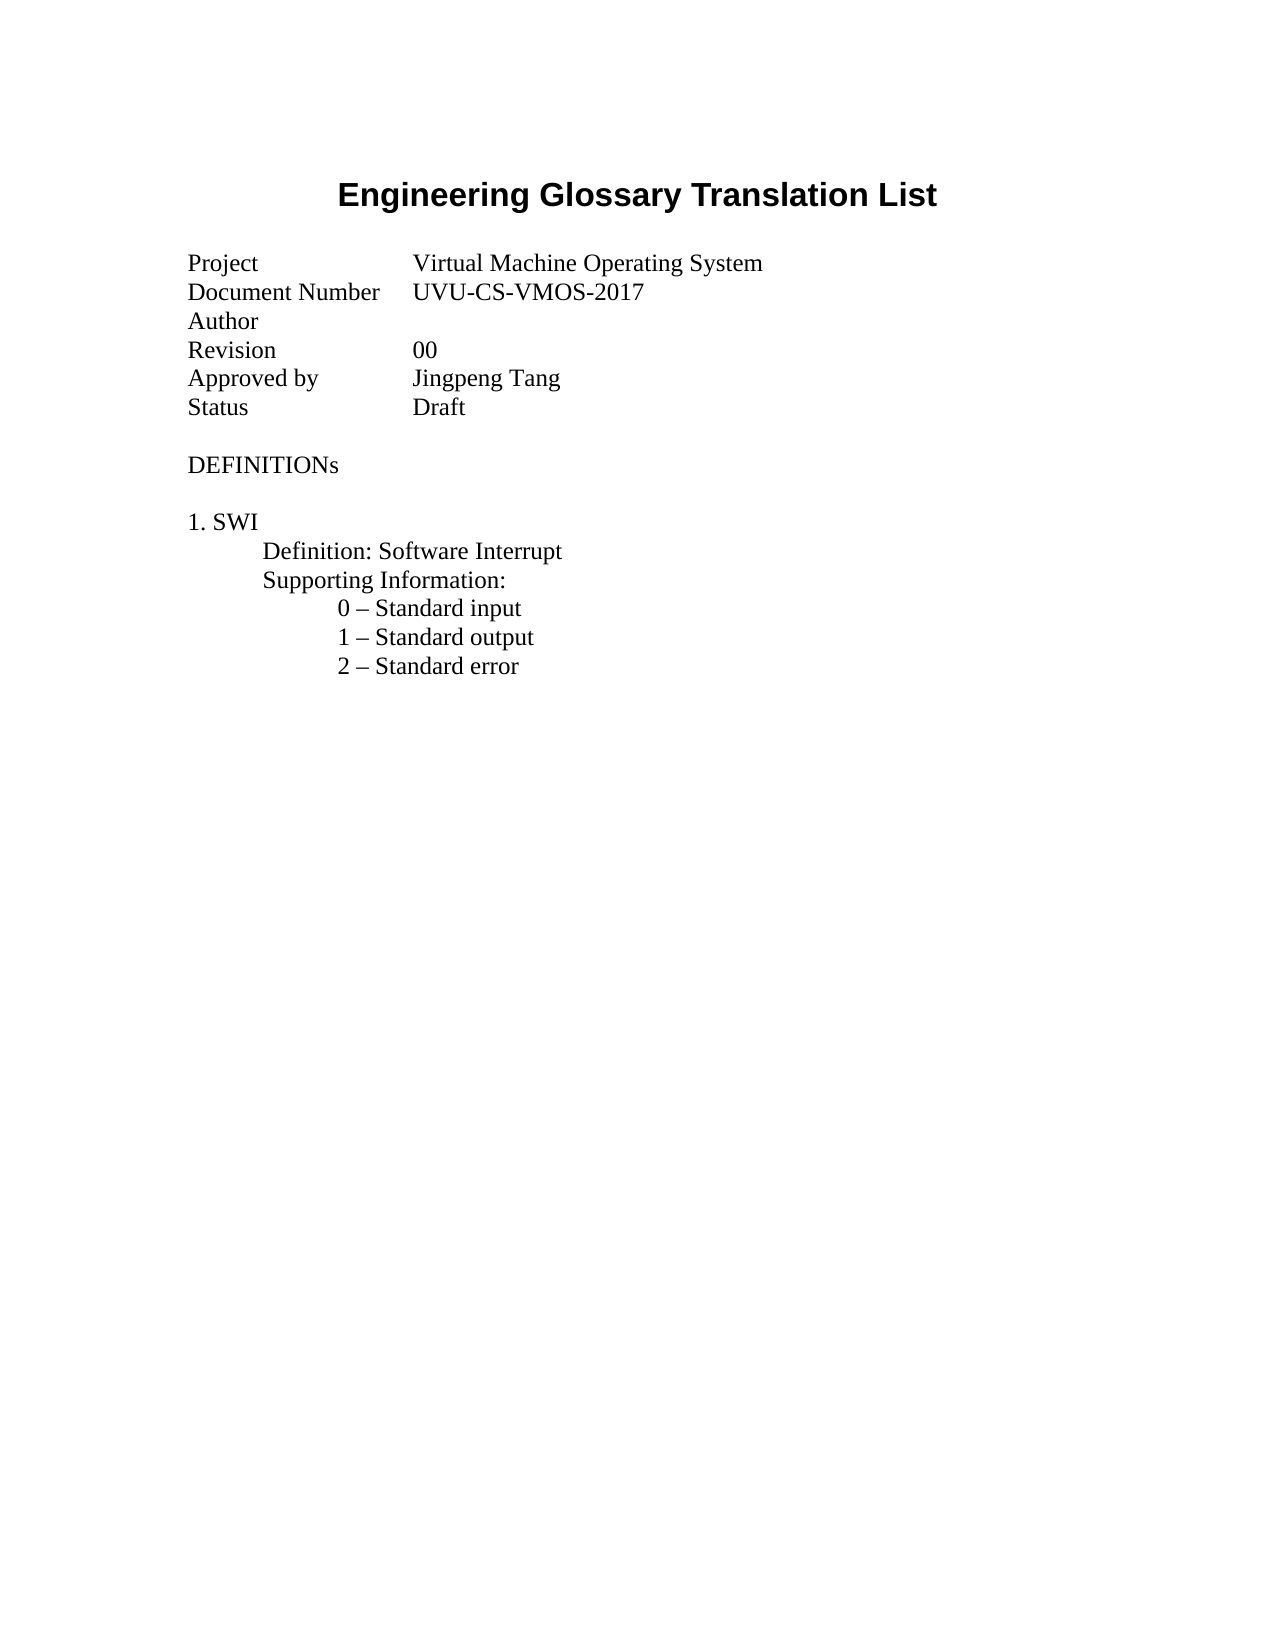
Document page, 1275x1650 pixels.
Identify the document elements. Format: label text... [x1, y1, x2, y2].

text 1 – Standard output [187, 622, 1087, 651]
text DEFINITIONs [187, 450, 1087, 478]
subtitle Engineering Glossary Translation List [187, 175, 1087, 213]
text 2 – Standard error [187, 651, 1087, 680]
text Supporting Information: [187, 565, 1087, 593]
text Document Number UVU-CS-VMOS-2017 [187, 277, 1087, 306]
text Revision 00 [187, 335, 1087, 363]
text 1. SWI [187, 507, 1087, 536]
text Status Draft [187, 392, 1087, 421]
text 0 – Standard input [187, 593, 1087, 622]
text Approved by Jingpeng Tang [187, 363, 1087, 392]
text Author [187, 306, 1087, 335]
text Project Virtual Machine Operating System [187, 248, 1087, 277]
text Definition: Software Interrupt [187, 536, 1087, 565]
